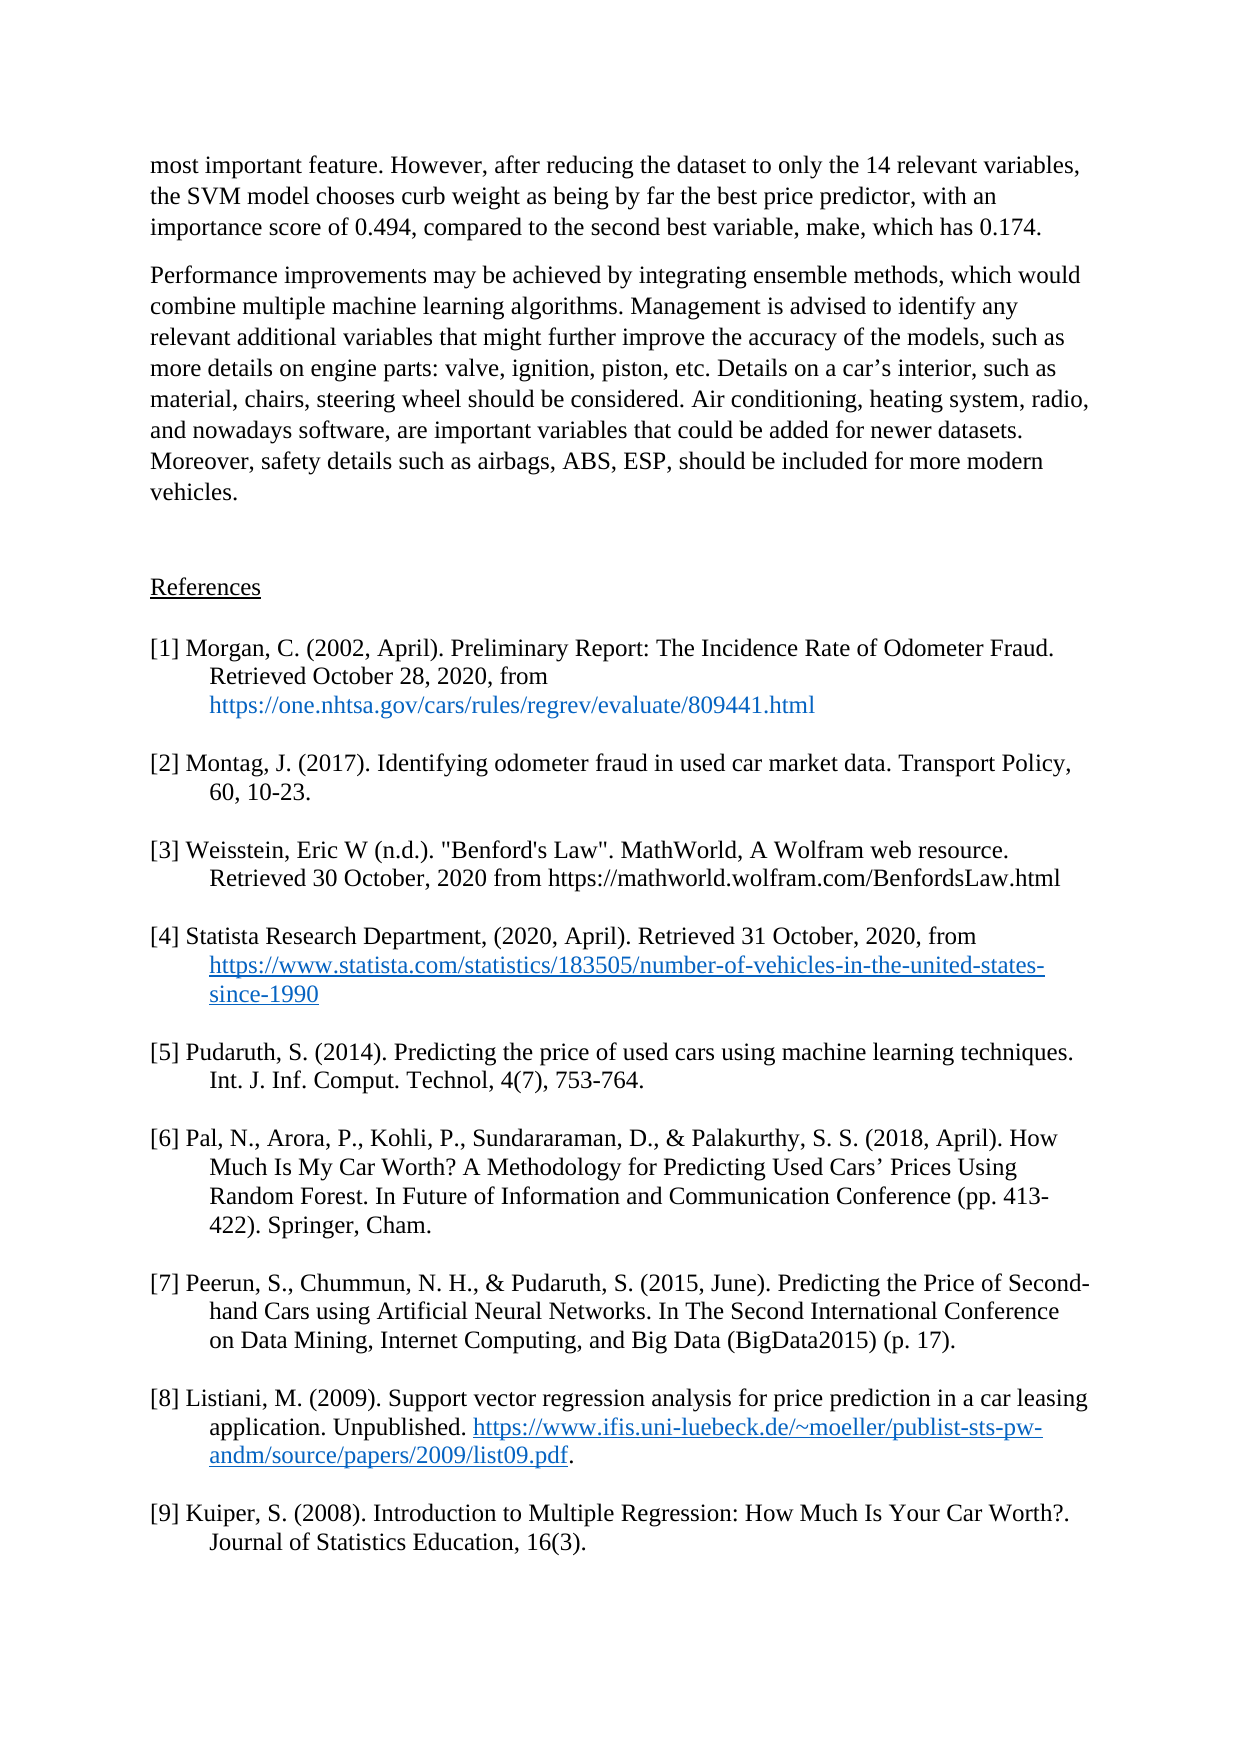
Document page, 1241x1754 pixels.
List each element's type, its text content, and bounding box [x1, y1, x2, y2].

text [8] Listiani, M. (2009). Support vector regression analysis for price prediction in a car leasing application. Unpublished. https://www.ifis.uni-luebeck.de/~moeller/publist-sts-pw-andm/source/papers/2009/list09.pdf. [150, 1383, 1090, 1469]
text [3] Weisstein, Eric W (n.d.). "Benford's Law". MathWorld, A Wolfram web resource. Retrieved 30 October, 2020 from https://mathworld.wolfram.com/BenfordsLaw.html [150, 835, 1090, 892]
text [9] Kuiper, S. (2008). Introduction to Multiple Regression: How Much Is Your Car Worth?. Journal of Statistics Education, 16(3). [150, 1498, 1090, 1556]
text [150, 150, 1090, 241]
text [6] Pal, N., Arora, P., Kohli, P., Sundararaman, D., & Palakurthy, S. S. (2018, April). How Much Is My Car Worth? A Methodology for Predicting Used Cars’ Prices Using Random Forest. In Future of Information and Communication Conference (pp. 413-422). Springer, Cham. [150, 1123, 1090, 1238]
text [2] Montag, J. (2017). Identifying odometer fraud in used car market data. Transport Policy, 60, 10-23. [150, 748, 1090, 806]
text [5] Pudaruth, S. (2014). Predicting the price of used cars using machine learning techniques. Int. J. Inf. Comput. Technol, 4(7), 753-764. [150, 1037, 1090, 1094]
text References [150, 572, 1090, 601]
text [1] Morgan, C. (2002, April). Preliminary Report: The Incidence Rate of Odometer Fraud. Retrieved October 28, 2020, from https://one.nhtsa.gov/cars/rules/regrev/evaluate/809441.html [150, 633, 1090, 719]
text [4] Statista Research Department, (2020, April). Retrieved 31 October, 2020, from https://www.statista.com/statistics/183505/number-of-vehicles-in-the-united-states-since-1990 [150, 921, 1090, 1008]
text [7] Peerun, S., Chummun, N. H., & Pudaruth, S. (2015, June). Predicting the Price of Second-hand Cars using Artificial Neural Networks. In The Second International Conference on Data Mining, Internet Computing, and Big Data (BigData2015) (p. 17). [150, 1268, 1090, 1354]
text Performance improvements may be achieved by integrating ensemble methods, which would combine multiple machine learning algorithms. Management is advised to identify any relevant additional variables that might further improve the accuracy of the models, such as more details on engine parts: valve, ignition, piston, etc. Details on a car’s interior, such as material, chairs, steering wheel should be considered. Air conditioning, heating system, radio, and nowadays software, are important variables that could be added for newer datasets. Moreover, safety details such as airbags, ABS, ESP, should be included for more modern vehicles. [150, 260, 1090, 506]
